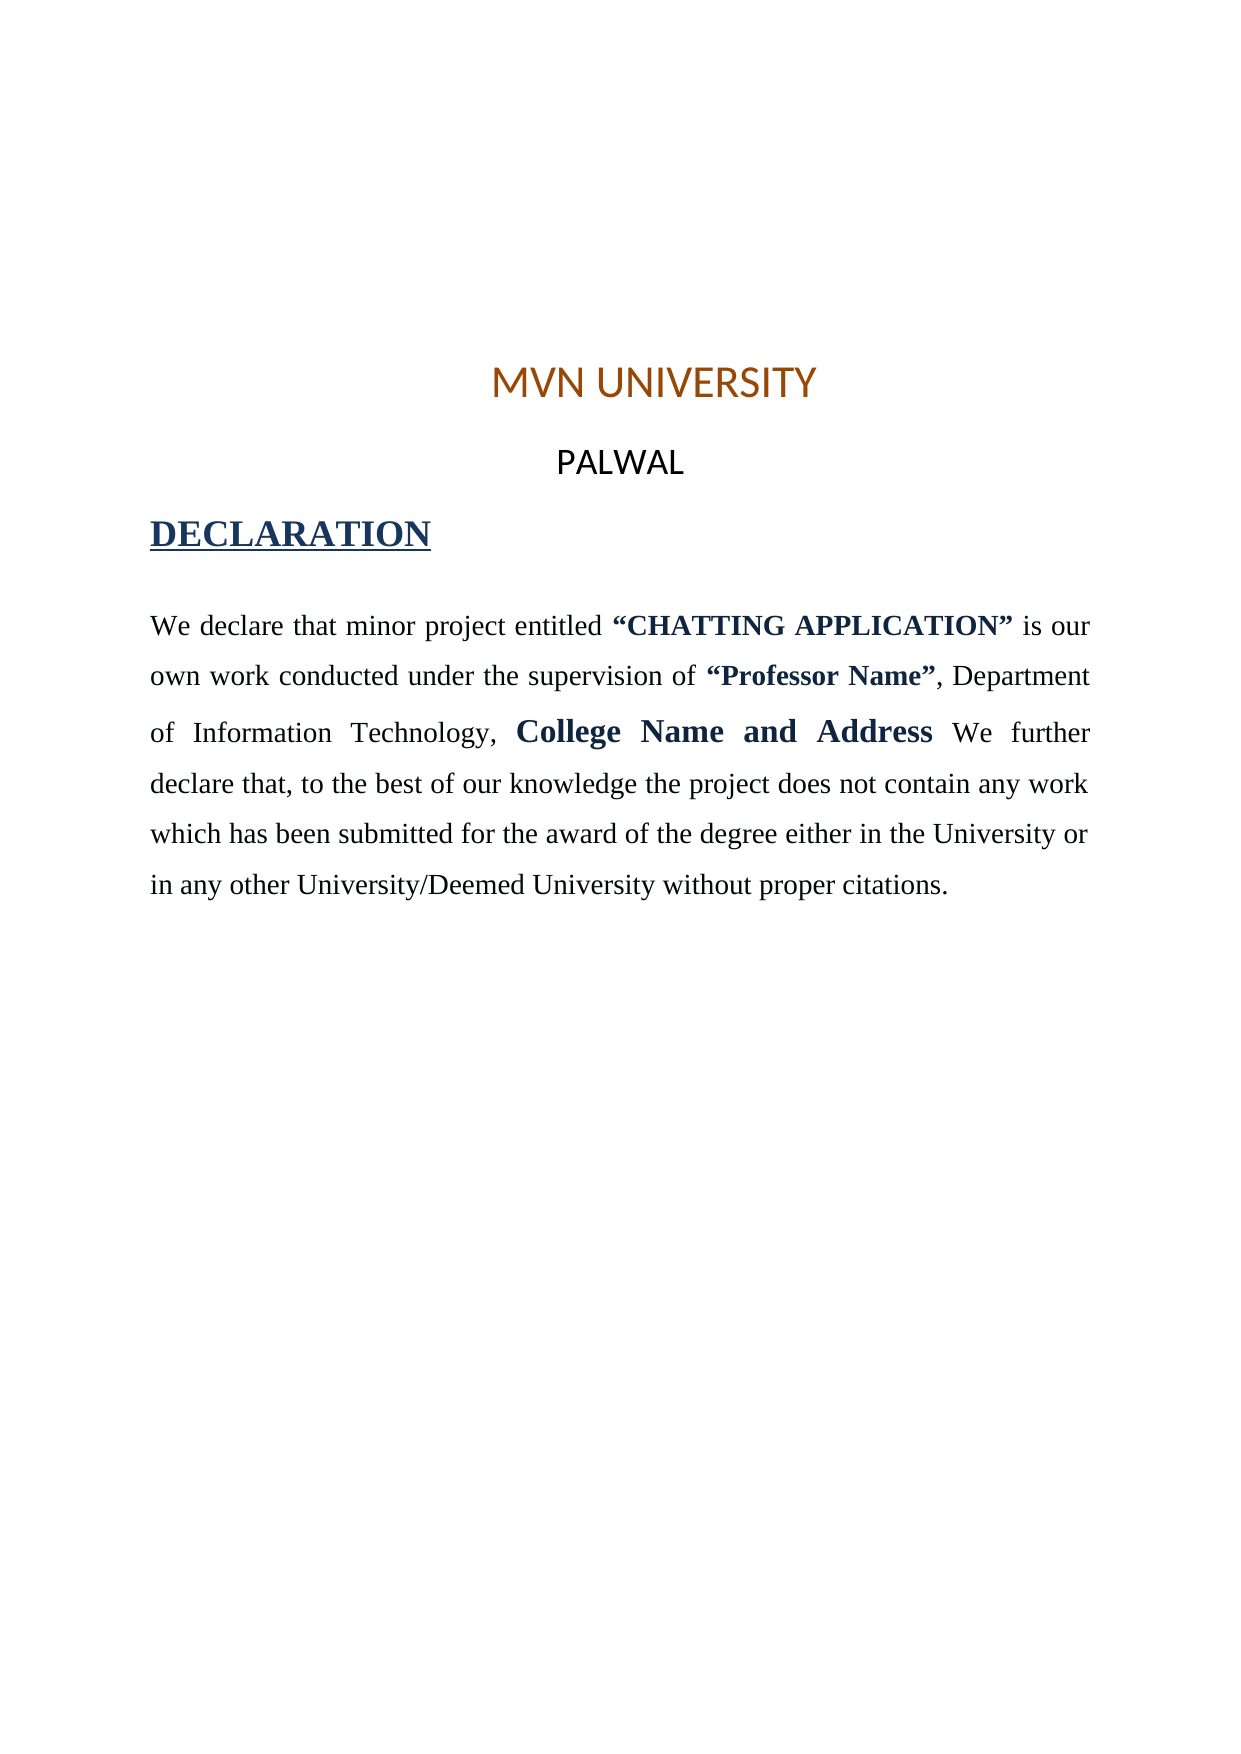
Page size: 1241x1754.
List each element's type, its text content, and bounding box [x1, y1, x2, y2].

text MVN UNIVERSITY [150, 353, 1090, 409]
text PALWAL [150, 438, 1090, 484]
text We declare that minor project entitled “CHATTING APPLICATION” is our own work conducted under the supervision of “Professor Name”, Department of Information Technology, College Name and Address We further declare that, to the best of our knowledge the project does not contain any work which has been submitted for the award of the degree either in the University or in any other University/Deemed University without proper citations. [150, 608, 1090, 901]
text DECLARATION [150, 511, 1090, 554]
